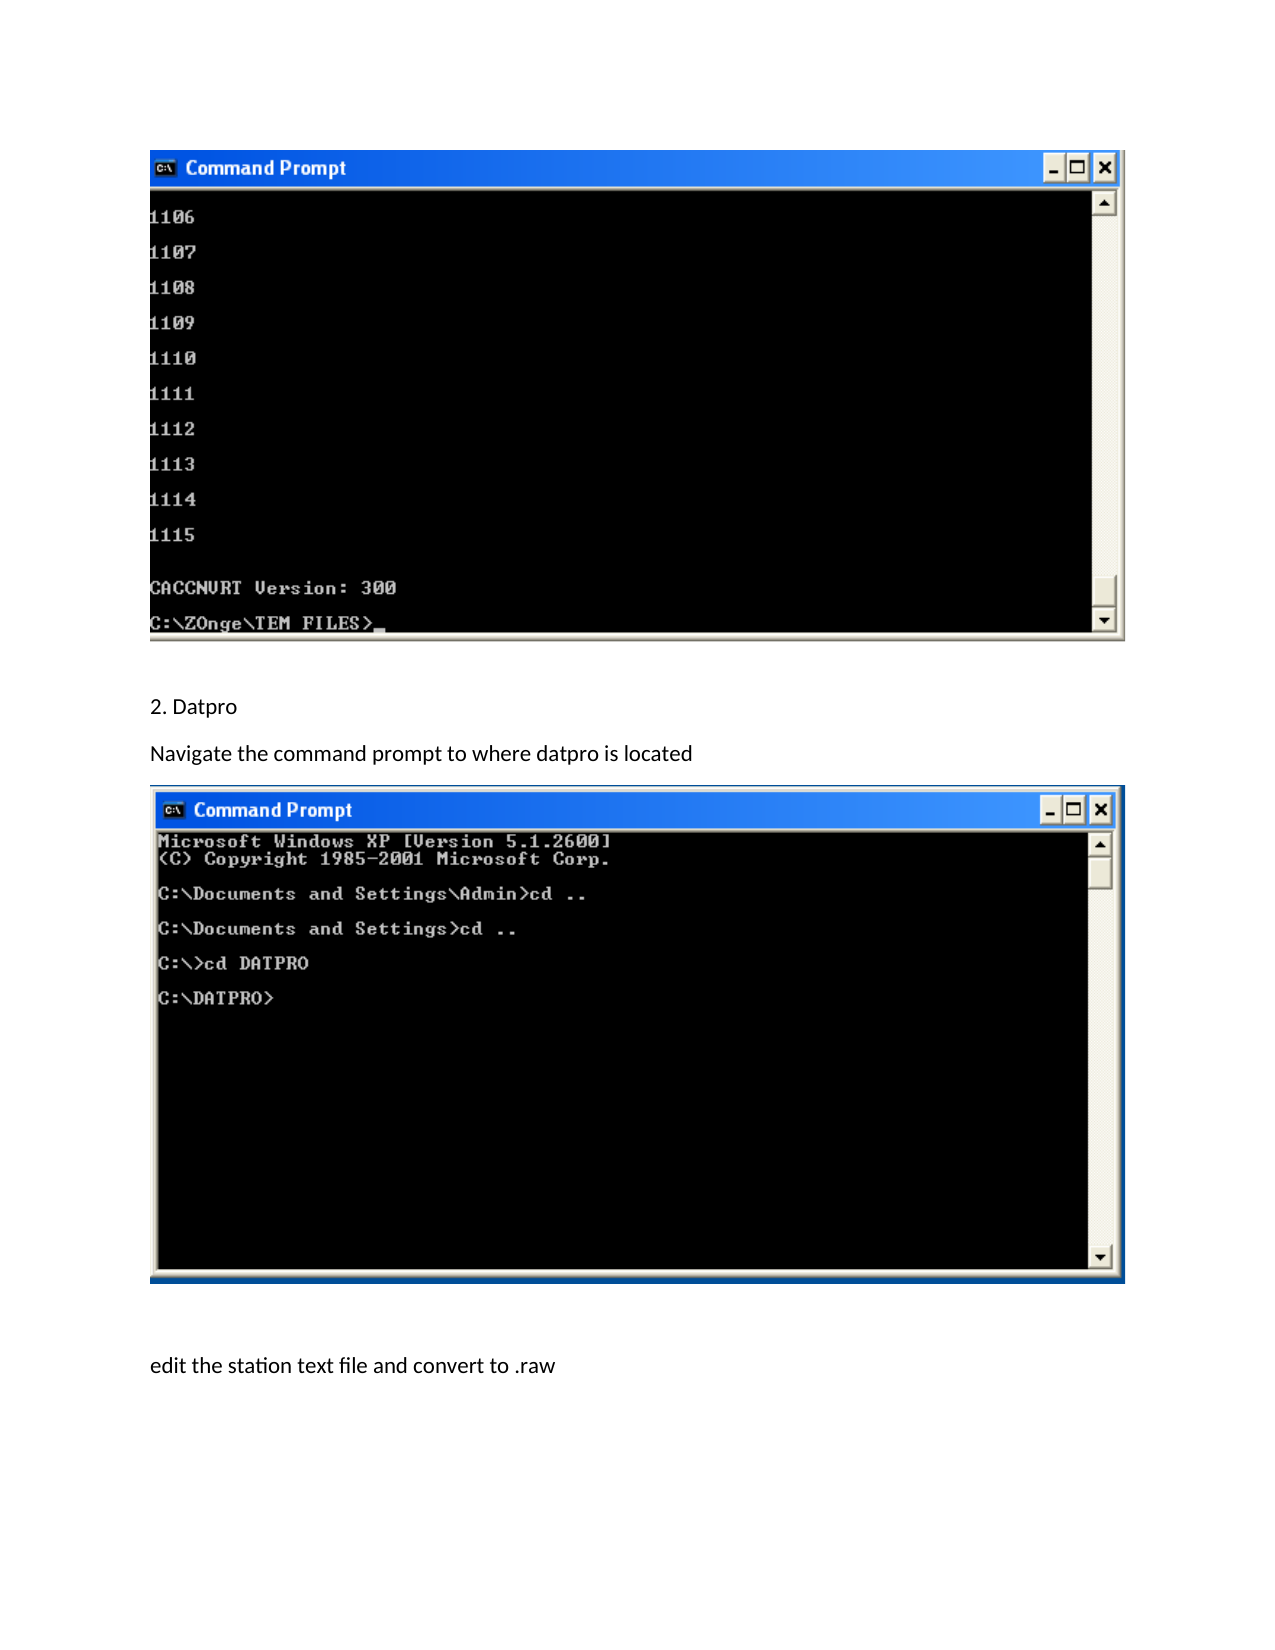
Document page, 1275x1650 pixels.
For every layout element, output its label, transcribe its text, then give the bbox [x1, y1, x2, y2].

text 2. Datpro [150, 692, 1125, 720]
picture [150, 785, 1125, 1284]
text Navigate the command prompt to where datpro is located [150, 739, 1125, 767]
picture [150, 150, 1125, 643]
text edit the station text file and convert to .raw [150, 1351, 1125, 1379]
